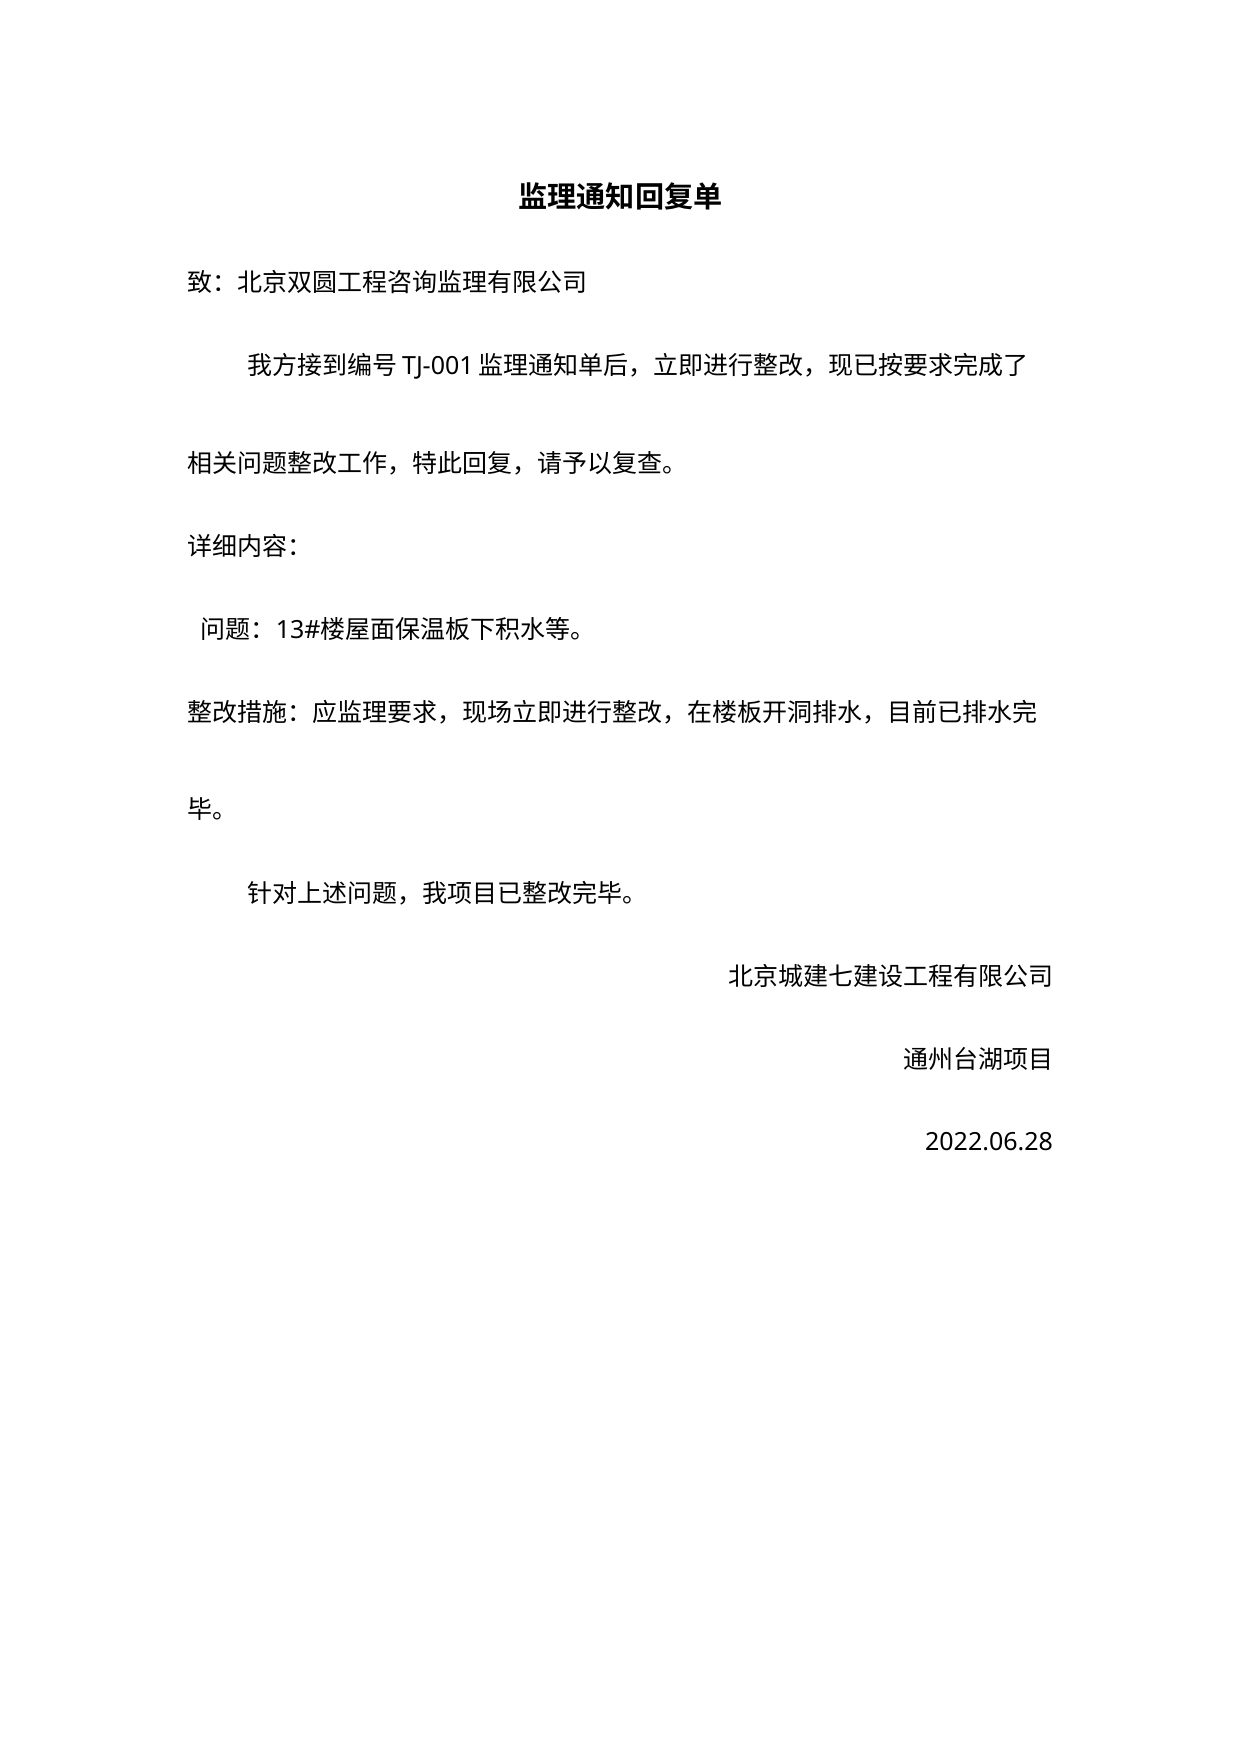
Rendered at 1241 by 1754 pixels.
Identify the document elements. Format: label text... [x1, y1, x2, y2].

text 通州台湖项目 [187, 1025, 1053, 1090]
text 北京城建七建设工程有限公司 [187, 942, 1053, 1007]
text 问题：13#楼屋面保温板下积水等。 [187, 595, 1053, 660]
text 我方接到编号TJ-001监理通知单后，立即进行整改，现已按要求完成了相关问题整改工作，特此回复，请予以复查。 [187, 331, 1053, 494]
text 整改措施：应监理要求，现场立即进行整改，在楼板开洞排水，目前已排水完毕。 [187, 678, 1053, 841]
text 监理通知回复单 [187, 162, 1053, 227]
text 2022.06.28 [187, 1108, 1053, 1173]
text 详细内容： [187, 512, 1053, 577]
text 针对上述问题，我项目已整改完毕。 [187, 859, 1053, 924]
text 致：北京双圆工程咨询监理有限公司 [187, 248, 1053, 313]
